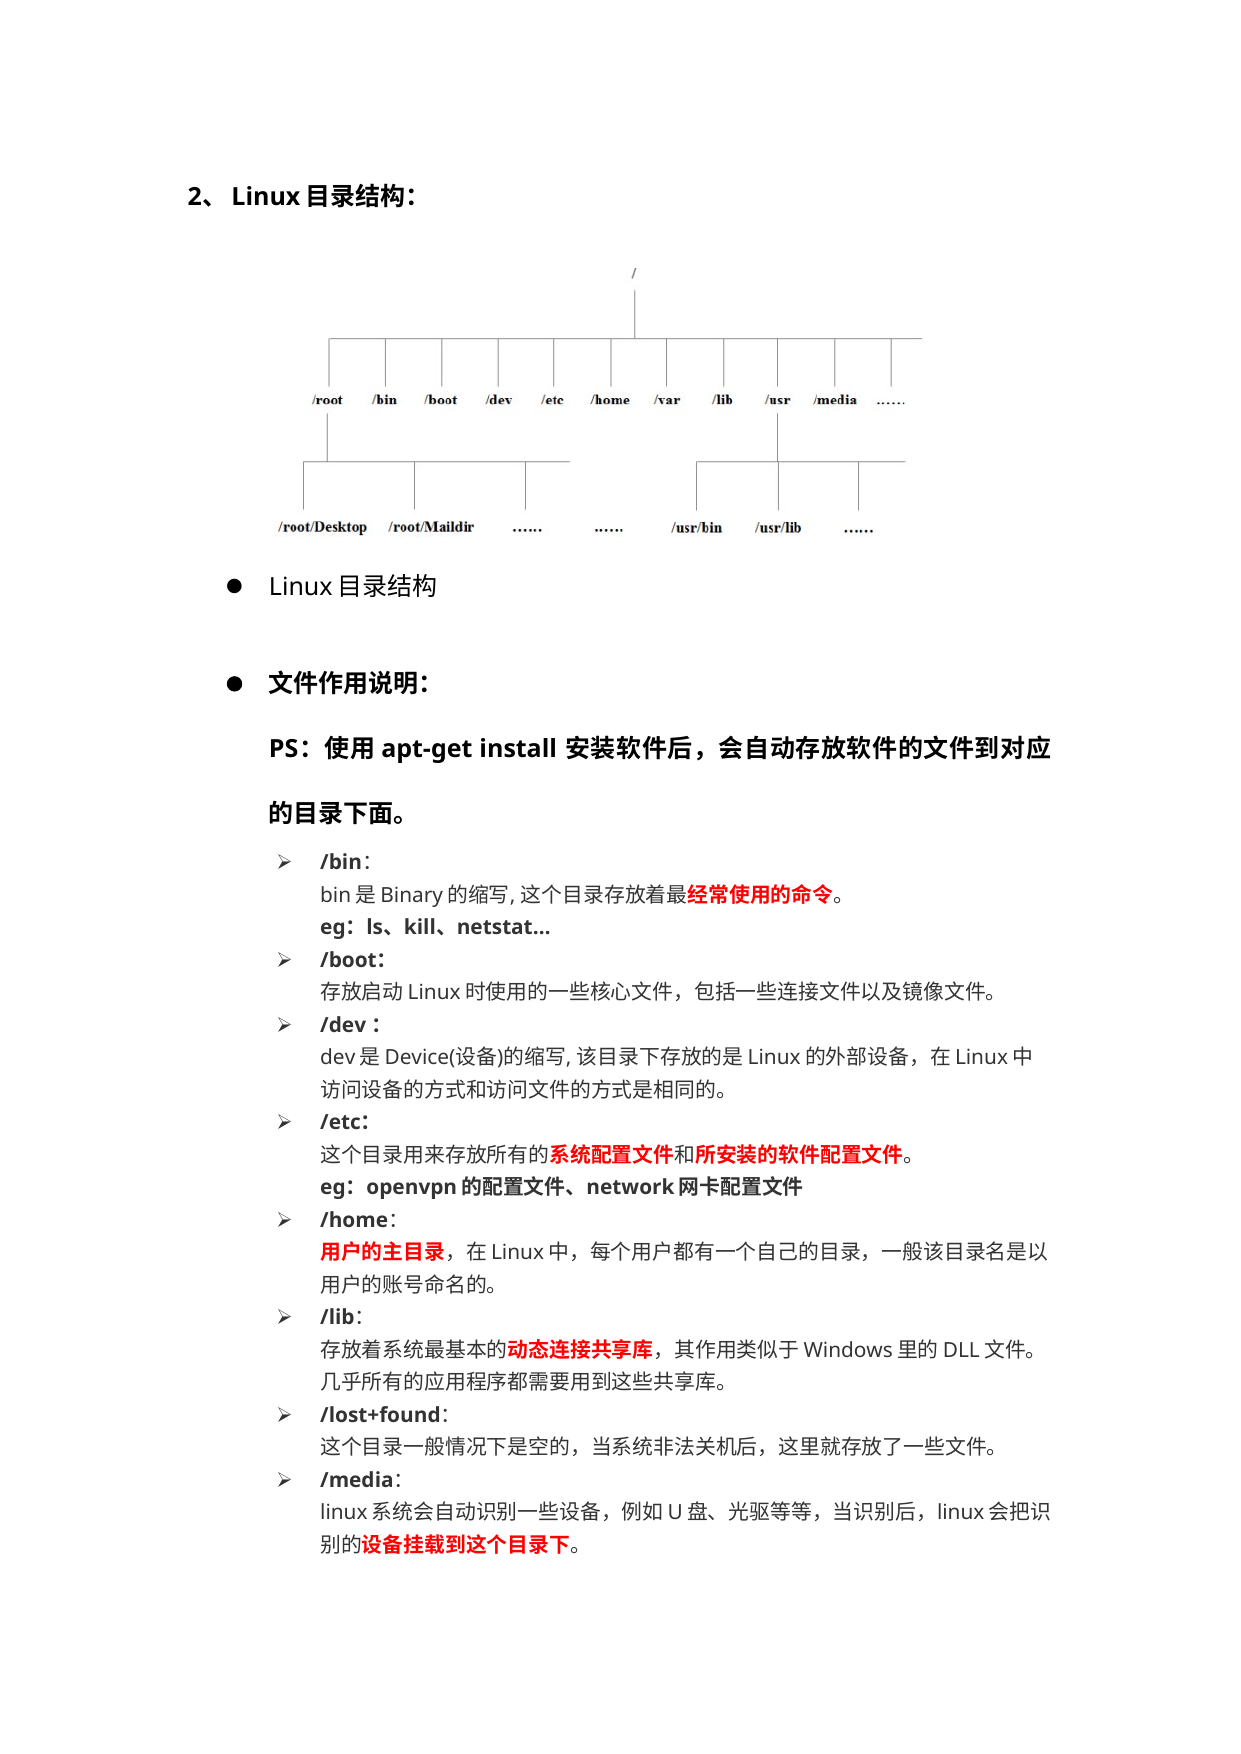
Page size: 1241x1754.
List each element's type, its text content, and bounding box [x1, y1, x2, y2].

list 文件作用说明： [225, 649, 1053, 714]
list /dev ： dev是Device(设备)的缩写, 该目录下存放的是Linux的外部设备，在Linux中访问设备的方式和访问文件的方式是相同的。 [276, 1007, 1053, 1104]
list /media： linux系统会自动识别一些设备，例如U盘、光驱等等，当识别后，linux会把识别的设备挂载到这个目录下。 [276, 1462, 1053, 1559]
text eg：openvpn的配置文件、network网卡配置文件 [320, 1169, 1053, 1202]
list PS：使用apt-get install 安装软件后，会自动存放软件的文件到对应的目录下面。 [269, 714, 1053, 844]
list /lost+found： 这个目录一般情况下是空的，当系统非法关机后，这里就存放了一些文件。 [276, 1397, 1053, 1462]
list /boot： 存放启动Linux时使用的一些核心文件，包括一些连接文件以及镜像文件。 [276, 942, 1053, 1007]
list Linux目录结构 [225, 227, 1053, 617]
text eg：ls、kill、netstat… [320, 909, 1053, 942]
list /home： 用户的主目录，在Linux中，每个用户都有一个自己的目录，一般该目录名是以用户的账号命名的。 [276, 1202, 1053, 1299]
list /etc： 这个目录用来存放所有的系统配置文件和所安装的软件配置文件。 [276, 1104, 1053, 1169]
list /lib： 存放着系统最基本的动态连接共享库，其作用类似于Windows里的DLL文件。几乎所有的应用程序都需要用到这些共享库。 [276, 1299, 1053, 1397]
list Linux目录结构： [187, 162, 1053, 227]
list /bin： bin是Binary的缩写, 这个目录存放着最经常使用的命令。 [276, 844, 1053, 909]
